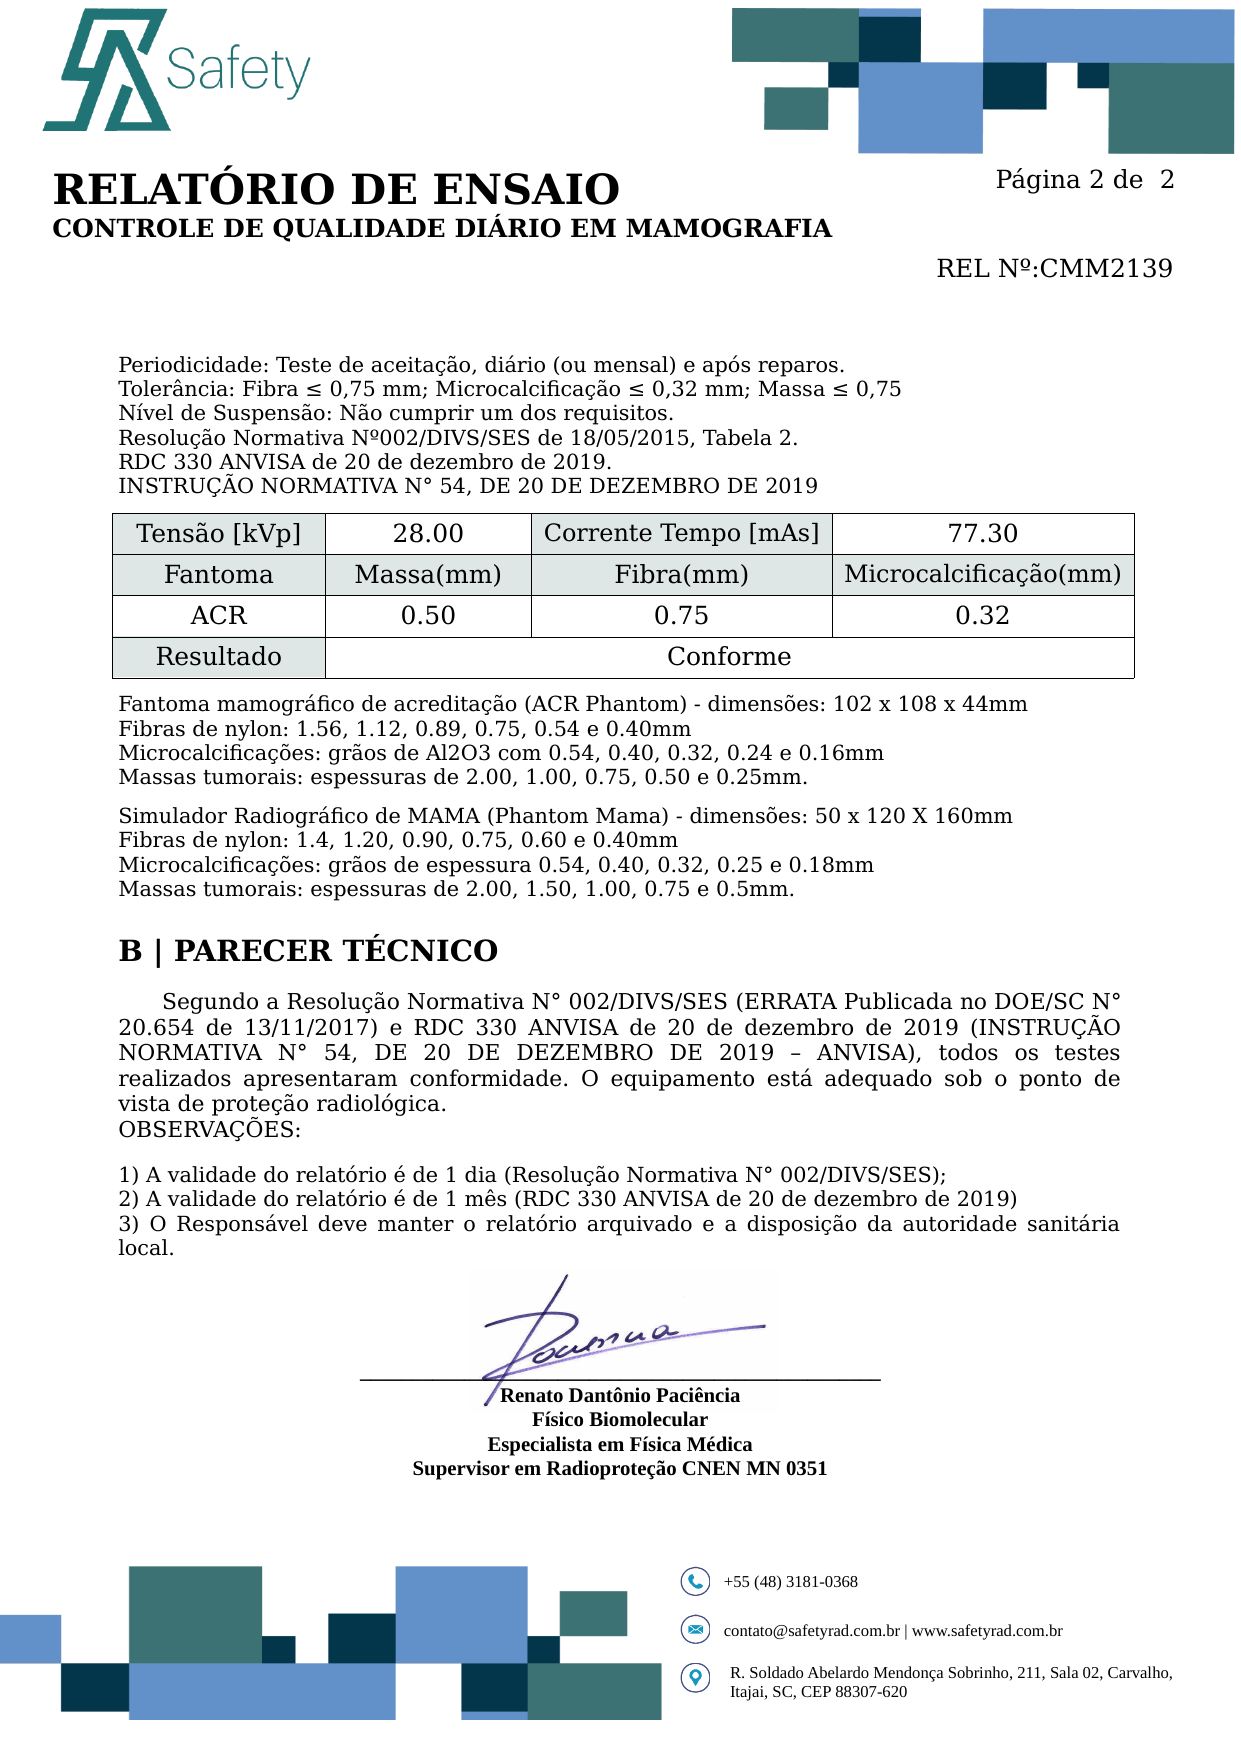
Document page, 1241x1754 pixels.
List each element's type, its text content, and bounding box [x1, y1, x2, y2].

text Massas tumorais: espessuras de 2.00, 1.00, 0.75, 0.50 e 0.25mm. [118, 765, 1122, 789]
table_header 77.30 [833, 514, 1134, 554]
text 3) O Responsável deve manter o relatório arquivado e a disposição da autoridade sanitária local. [118, 1212, 1122, 1260]
text Renato Dantônio Paciência [118, 1383, 1122, 1407]
text __________________________________________________ [118, 1359, 1122, 1383]
table_cell Fibra(mm) [532, 555, 832, 595]
text Nível de Suspensão: Não cumprir um dos requisitos. [118, 401, 1122, 426]
text RDC 330 ANVISA de 20 de dezembro de 2019. [118, 450, 1122, 474]
text 1) A validade do relatório é de 1 dia (Resolução Normativa N° 002/DIVS/SES); [118, 1163, 1122, 1187]
table_cell 0.50 [326, 596, 531, 636]
text Supervisor em Radioproteção CNEN MN 0351 [118, 1456, 1122, 1479]
text Fantoma mamográfico de acreditação (ACR Phantom) - dimensões: 102 x 108 x 44mm [118, 692, 1122, 717]
text Tolerância: Fibra ≤ 0,75 mm; Microcalcificação ≤ 0,32 mm; Massa ≤ 0,75 [118, 377, 1122, 401]
picture [680, 1614, 710, 1644]
text Microcalcificações: grãos de espessura 0.54, 0.40, 0.32, 0.25 e 0.18mm [118, 853, 1122, 877]
text Resolução Normativa Nº002/DIVS/SES de 18/05/2015, Tabela 2. [118, 426, 1122, 450]
picture [42, 8, 311, 131]
text Fibras de nylon: 1.56, 1.12, 0.89, 0.75, 0.54 e 0.40mm [118, 717, 1122, 741]
picture [680, 1566, 710, 1596]
text Segundo a Resolução Normativa N° 002/DIVS/SES (ERRATA Publicada no DOE/SC N° 20.654 de 13/11/2017) e RDC 330 ANVISA de 20 de dezembro de 2019 (INSTRUÇÃO NORMATIVA N° 54, DE 20 DE DEZEMBRO DE 2019 – ANVISA), todos os testes realizados apresentaram conformidade. O equipamento está adequado sob o ponto de vista de proteção radiológica. [118, 989, 1122, 1117]
table_cell Fantoma [113, 555, 325, 595]
text Fibras de nylon: 1.4, 1.20, 0.90, 0.75, 0.60 e 0.40mm [118, 828, 1122, 853]
table_header Tensão [kVp] [113, 514, 325, 554]
text Físico Biomolecular [118, 1407, 1122, 1431]
text INSTRUÇÃO NORMATIVA N° 54, DE 20 DE DEZEMBRO DE 2019 [118, 474, 1122, 498]
table_header Corrente Tempo [mAs] [532, 514, 832, 554]
table_cell ACR [113, 596, 325, 636]
picture [680, 1663, 710, 1693]
table_cell 0.32 [833, 596, 1134, 636]
table_cell Conforme [326, 638, 1134, 677]
picture [0, 1566, 662, 1720]
table_cell 0.75 [532, 596, 832, 636]
text Periodicidade: Teste de aceitação, diário (ou mensal) e após reparos. [118, 353, 1122, 377]
table_cell Microcalcificação(mm) [833, 555, 1134, 595]
text OBSERVAÇÕES: [118, 1117, 1122, 1142]
table_cell Massa(mm) [326, 555, 531, 595]
text Massas tumorais: espessuras de 2.00, 1.50, 1.00, 0.75 e 0.5mm. [118, 877, 1122, 901]
text Especialista em Física Médica [118, 1431, 1122, 1456]
table_header 28.00 [326, 514, 531, 554]
text B | PARECER TÉCNICO [118, 934, 1122, 968]
picture [731, 8, 1235, 154]
picture [467, 1268, 779, 1359]
text Simulador Radiográfico de MAMA (Phantom Mama) - dimensões: 50 x 120 X 160mm [118, 804, 1122, 828]
text Microcalcificações: grãos de Al2O3 com 0.54, 0.40, 0.32, 0.24 e 0.16mm [118, 741, 1122, 765]
table_cell Resultado [113, 638, 325, 677]
text 2) A validade do relatório é de 1 mês (RDC 330 ANVISA de 20 de dezembro de 2019) [118, 1187, 1122, 1212]
